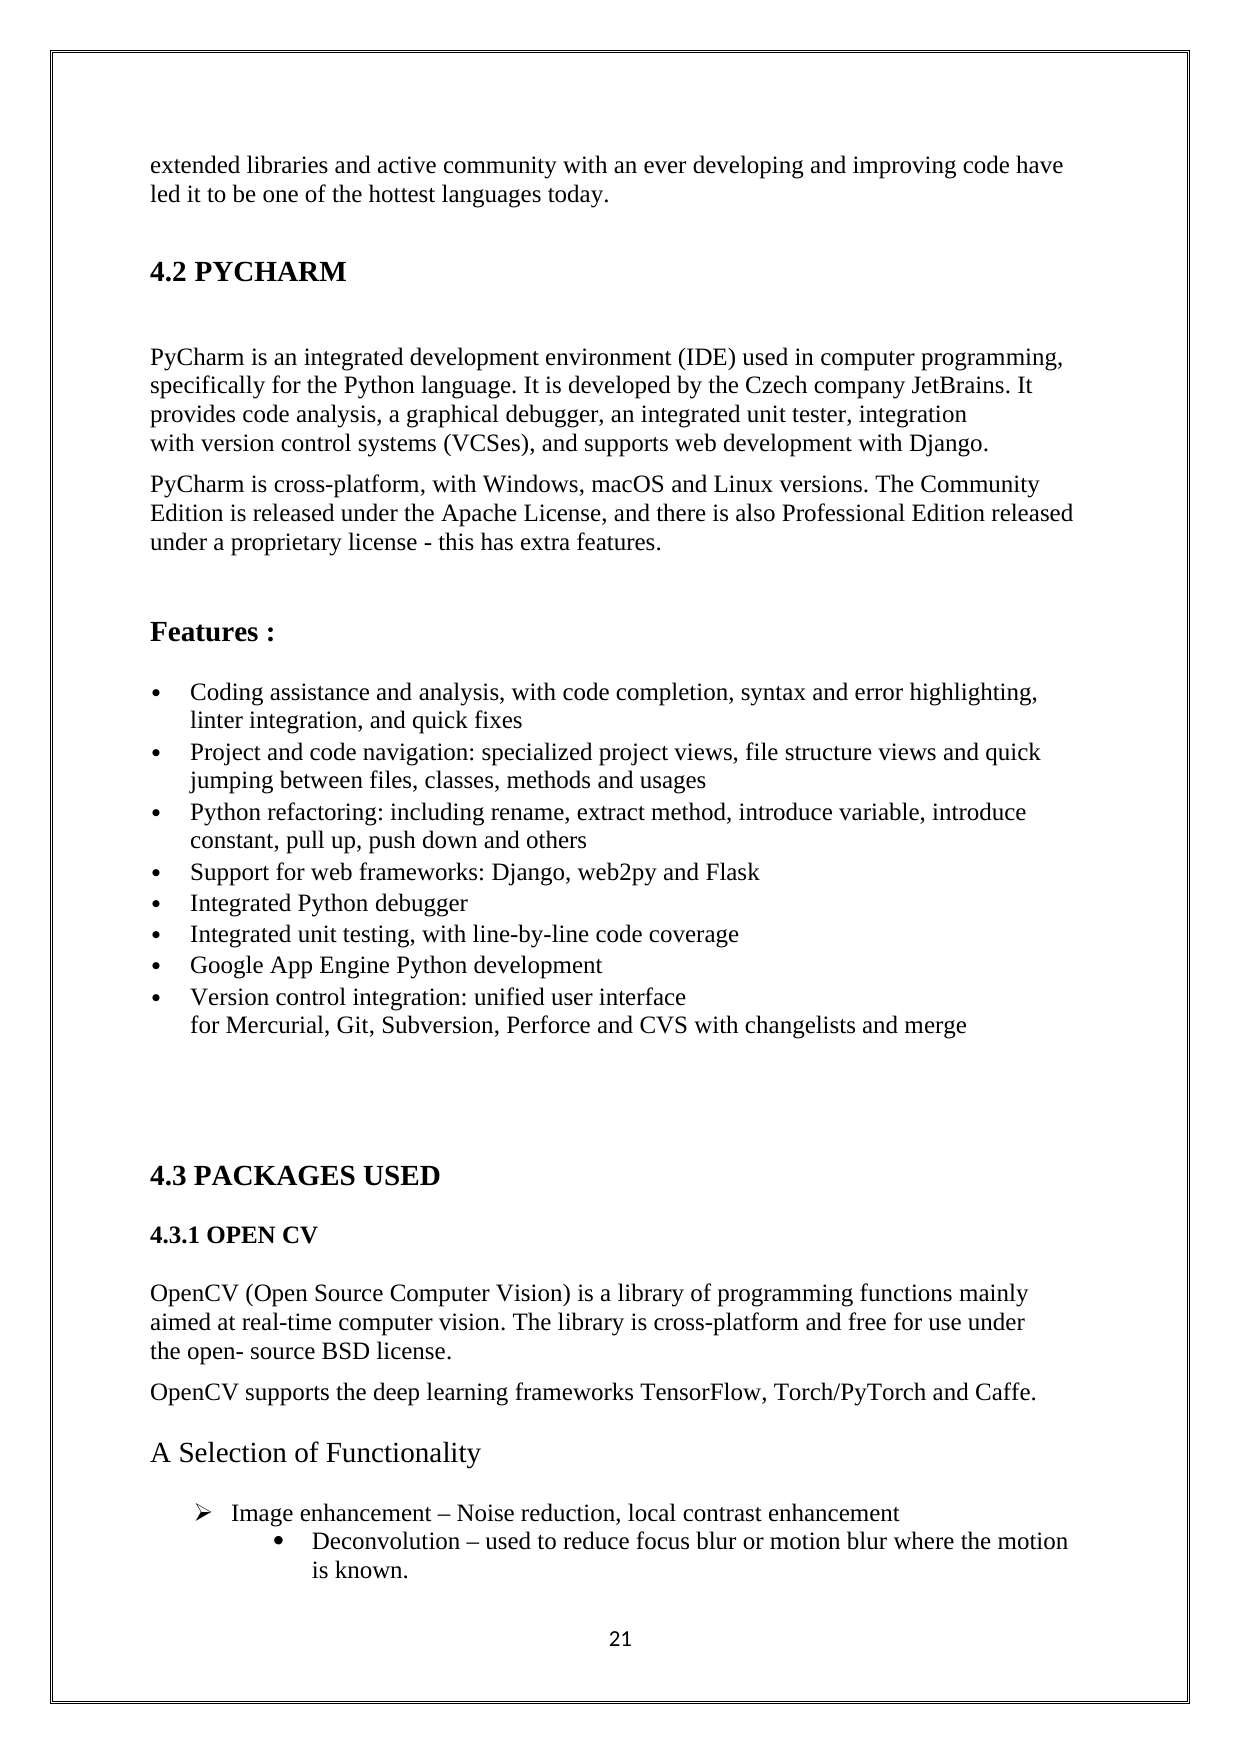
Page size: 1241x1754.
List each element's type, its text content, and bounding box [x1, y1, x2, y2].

text 4.3 PACKAGES USED [150, 1158, 1090, 1191]
text Features : [150, 614, 1090, 647]
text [150, 150, 1090, 207]
list Support for web frameworks: Django, web2py and Flask [152, 857, 1090, 885]
list Integrated unit testing, with line-by-line code coverage [152, 919, 1090, 948]
text PyCharm is cross-platform, with Windows, macOS and Linux versions. The Community Edition is released under the Apache License, and there is also Professional Edition released under a proprietary license - this has extra features. [150, 469, 1090, 555]
list Python refactoring: including rename, extract method, introduce variable, introduce constant, pull up, push down and others [152, 797, 1090, 854]
text A Selection of Functionality [150, 1435, 1090, 1468]
text 4.2 PYCHARM [150, 254, 1090, 288]
list Project and code navigation: specialized project views, file structure views and quick jumping between files, classes, methods and usages [152, 737, 1090, 794]
list Image enhancement – Noise reduction, local contrast enhancement [193, 1498, 1090, 1526]
text 4.3.1 OPEN CV [150, 1220, 1090, 1249]
list Version control integration: unified user interface for Mercurial, Git, Subversion, Perforce and CVS with changelists and merge [152, 982, 1090, 1039]
text OpenCV (Open Source Computer Vision) is a library of programming functions mainly aimed at real-time computer vision. The library is cross-platform and free for use under the open- source BSD license. [150, 1278, 1090, 1364]
list Deconvolution – used to reduce focus blur or motion blur where the motion is known. [274, 1526, 1090, 1584]
list Integrated Python debugger [152, 888, 1090, 917]
list Coding assistance and analysis, with code completion, syntax and error highlighting, linter integration, and quick fixes [152, 677, 1090, 734]
text PyCharm is an integrated development environment (IDE) used in computer programming, specifically for the Python language. It is developed by the Czech company JetBrains. It provides code analysis, a graphical debugger, an integrated unit tester, integration with version control systems (VCSes), and supports web development with Django. [150, 342, 1090, 457]
text OpenCV supports the deep learning frameworks TensorFlow, Torch/PyTorch and Caffe. [150, 1377, 1090, 1406]
list Google App Engine Python development [152, 950, 1090, 979]
